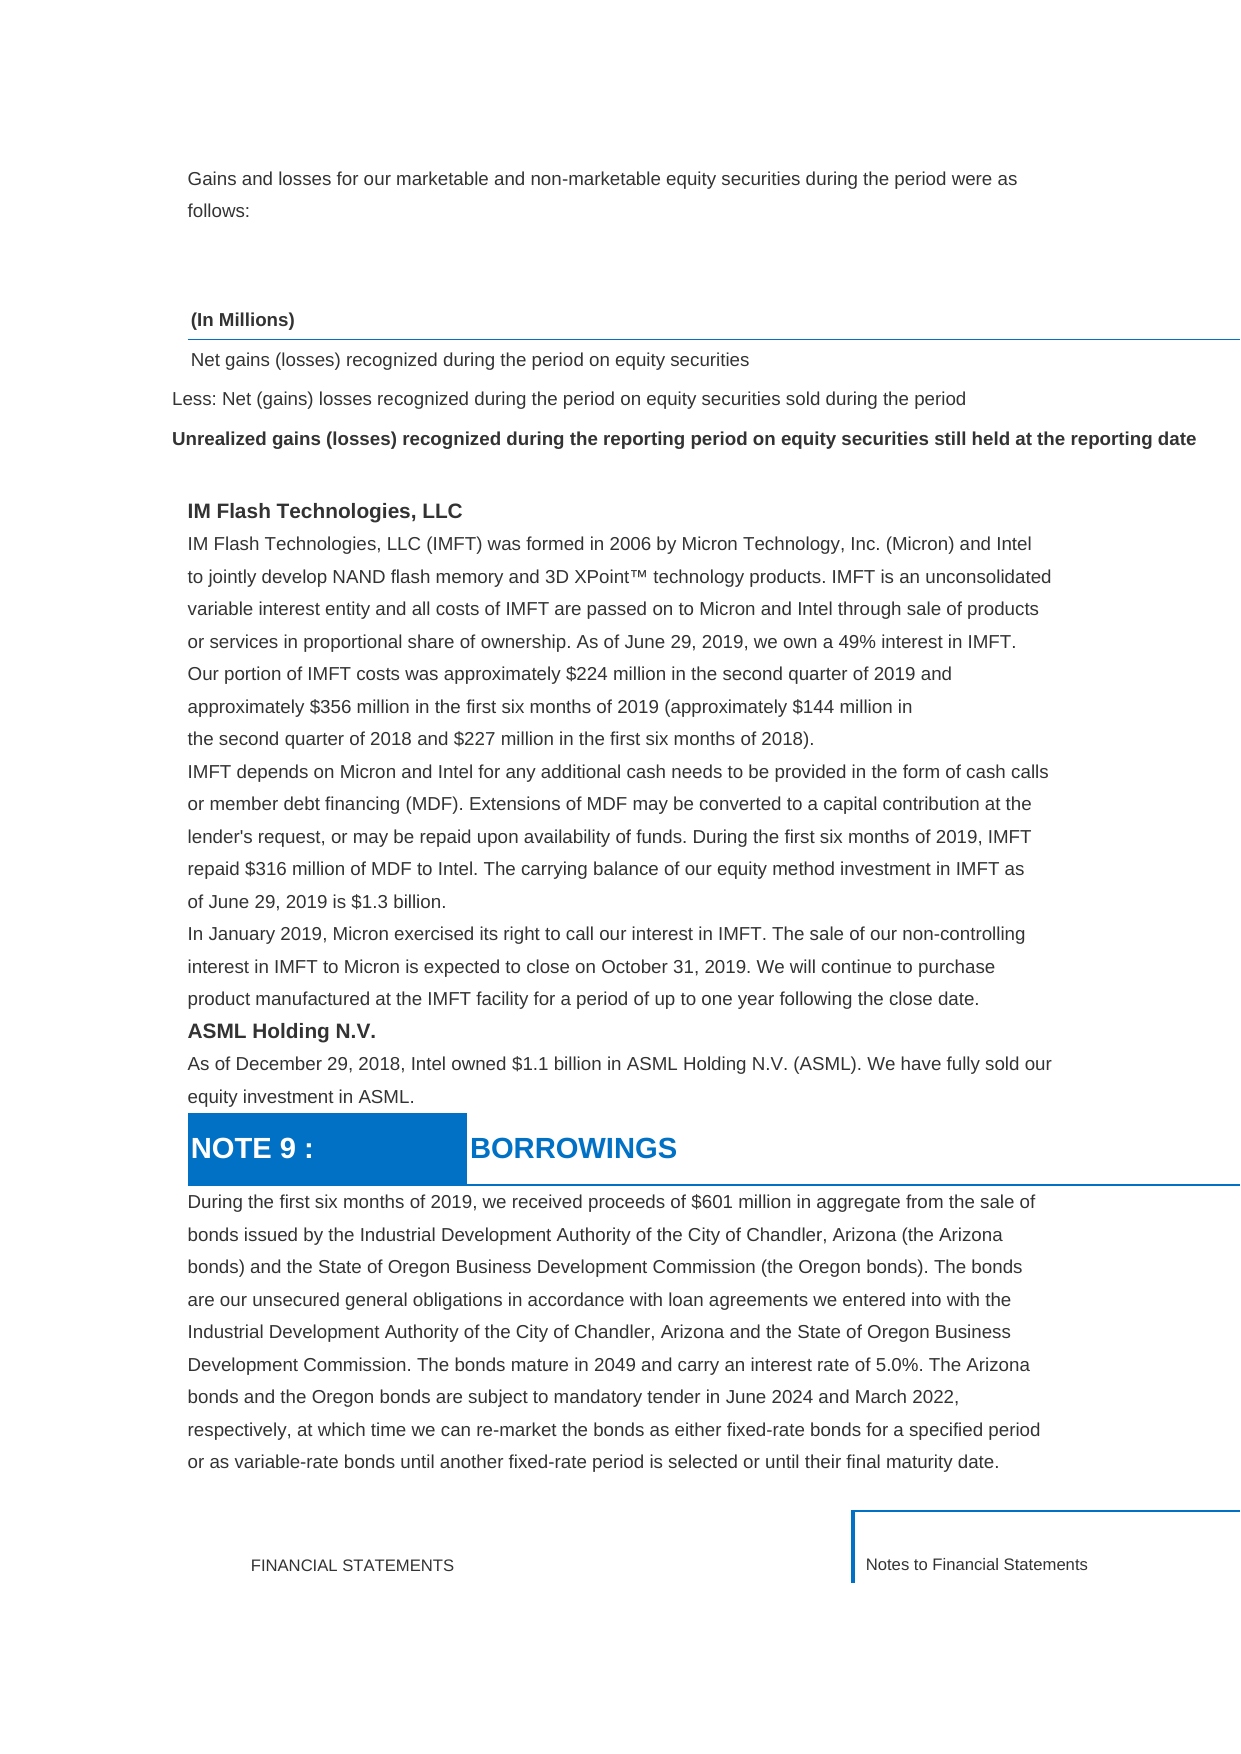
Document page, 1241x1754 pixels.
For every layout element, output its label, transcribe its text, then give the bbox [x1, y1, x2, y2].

text IM Flash Technologies, LLC (IMFT) was formed in 2006 by Micron Technology, Inc. (Micron) and Intel to jointly develop NAND flash memory and 3D XPoint™ technology products. IMFT is an unconsolidated variable interest entity and all costs of IMFT are passed on to Micron and Intel through sale of products or services in proportional share of ownership. As of June 29, 2019, we own a 49% interest in IMFT. Our portion of IMFT costs was approximately $224 million in the second quarter of 2019 and approximately $356 million in the first six months of 2019 (approximately $144 million in the second quarter of 2018 and $227 million in the first six months of 2018). [187, 528, 1053, 755]
text During the first six months of 2019, we received proceeds of $601 million in aggregate from the sale of bonds issued by the Industrial Development Authority of the City of Chandler, Arizona (the Arizona bonds) and the State of Oregon Business Development Commission (the Oregon bonds). The bonds are our unsecured general obligations in accordance with loan agreements we entered into with the Industrial Development Authority of the City of Chandler, Arizona and the State of Oregon Business Development Commission. The bonds mature in 2049 and carry an interest rate of 5.0%. The Arizona bonds and the Oregon bonds are subject to mandatory tender in June 2024 and March 2022, respectively, at which time we can re-market the bonds as either fixed-rate bonds for a specified period or as variable-rate bonds until another fixed-rate period is selected or until their final maturity date. [187, 1185, 1053, 1478]
text IMFT depends on Micron and Intel for any additional cash needs to be provided in the form of cash calls or member debt financing (MDF). Extensions of MDF may be converted to a capital contribution at the lender's request, or may be repaid upon availability of funds. During the first six months of 2019, IMFT repaid $316 million of MDF to Intel. The carrying balance of our equity method investment in IMFT as of June 29, 2019 is $1.3 billion. [187, 755, 1053, 918]
text ASML Holding N.V. [187, 1015, 1053, 1048]
text Gains and losses for our marketable and non-marketable equity securities during the period were as follows: [187, 162, 1053, 227]
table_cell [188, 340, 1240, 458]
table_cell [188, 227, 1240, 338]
text As of December 29, 2018, Intel owned $1.1 billion in ASML Holding N.V. (ASML). We have fully sold our equity investment in ASML. [187, 1048, 1053, 1113]
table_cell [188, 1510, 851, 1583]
text In January 2019, Micron exercised its right to call our interest in IMFT. The sale of our non-controlling interest in IMFT to Micron is expected to close on October 31, 2019. We will continue to purchase product manufactured at the IMFT facility for a period of up to one year following the close date. [187, 918, 1053, 1015]
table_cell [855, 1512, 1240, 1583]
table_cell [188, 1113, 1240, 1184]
text IM Flash Technologies, LLC [187, 495, 1053, 528]
